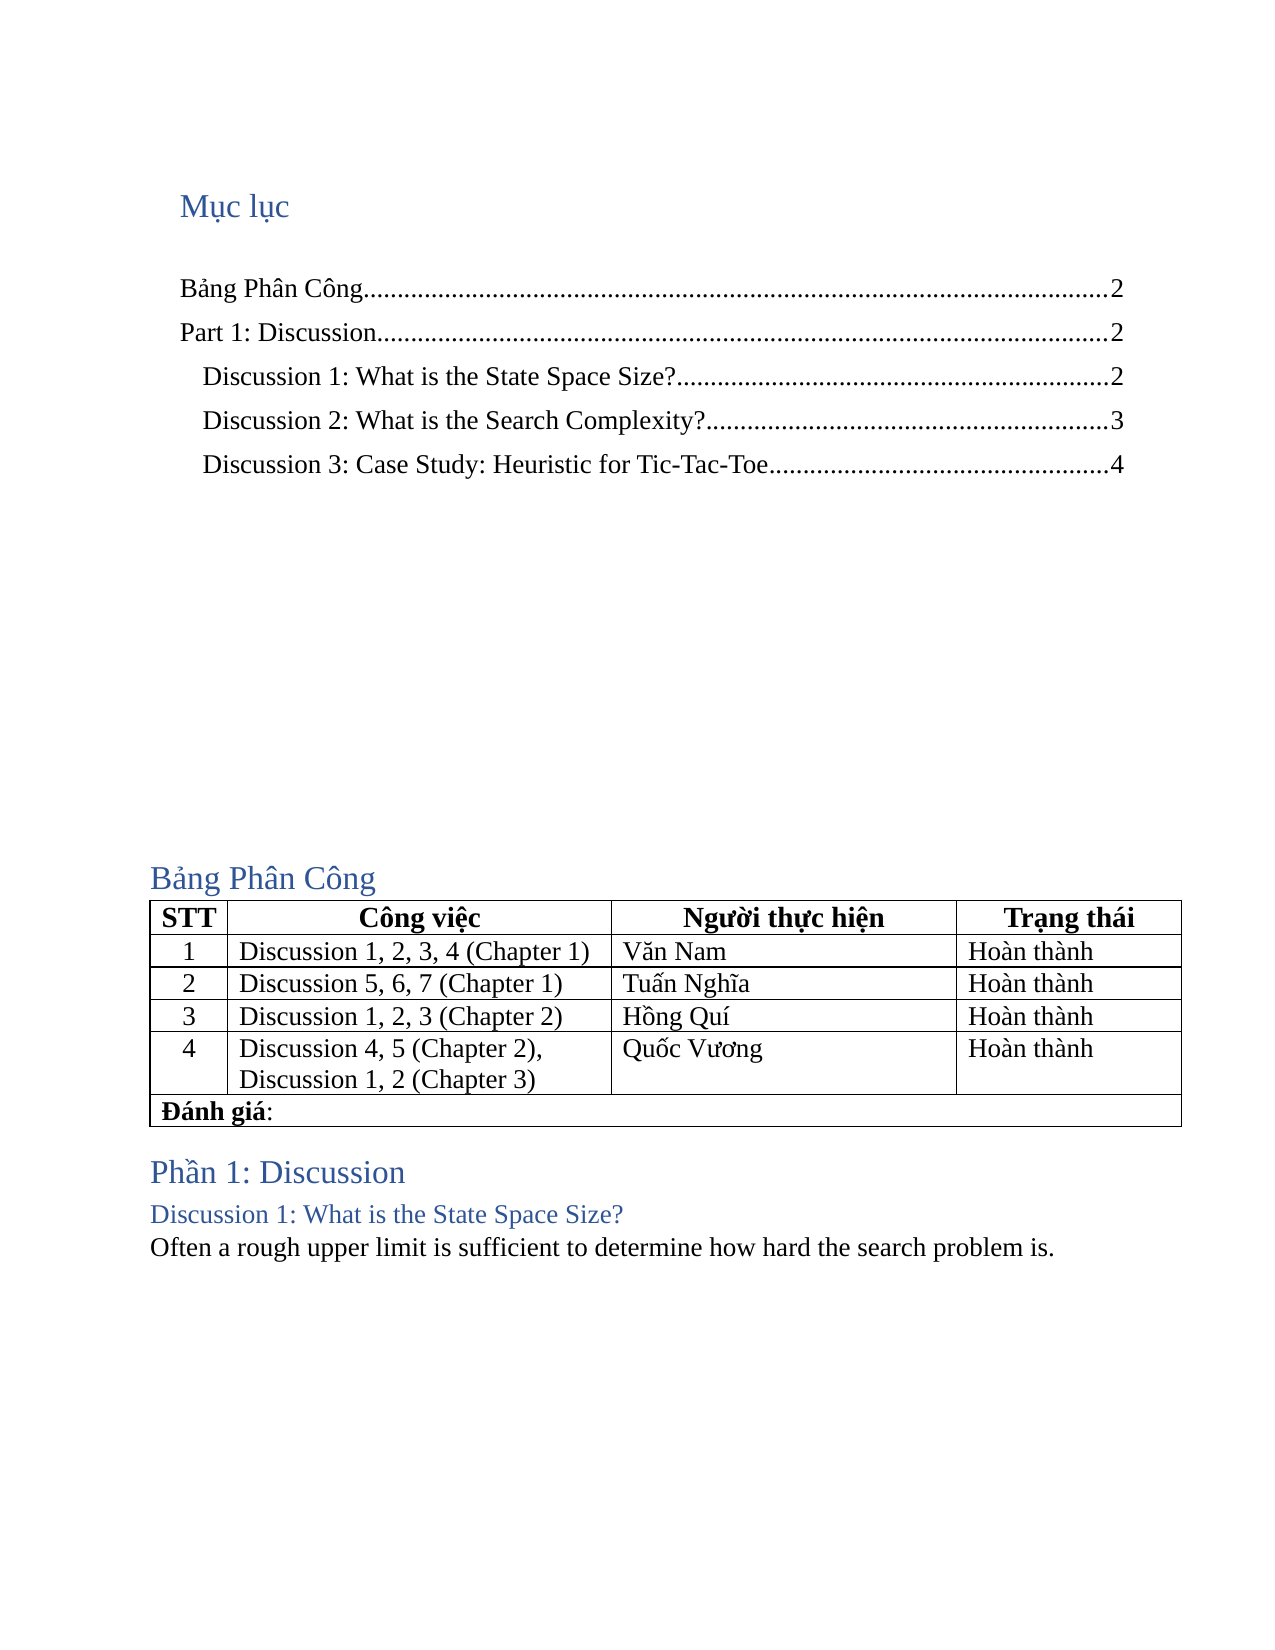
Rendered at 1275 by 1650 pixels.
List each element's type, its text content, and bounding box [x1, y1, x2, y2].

table_cell Hoàn thành [957, 968, 1181, 998]
subtitle Phần 1: Discussion [150, 1152, 1125, 1191]
subtitle Bảng Phân Công [150, 858, 1125, 897]
table_cell 2 [151, 968, 227, 998]
table_cell Hoàn thành [957, 1032, 1181, 1094]
table_header STT [151, 901, 227, 934]
table_cell Văn Nam [612, 935, 956, 966]
table_cell Discussion 1, 2, 3, 4 (Chapter 1) [228, 935, 611, 966]
table_cell Hồng Quí [612, 1000, 956, 1031]
table_header Trạng thái [957, 901, 1181, 934]
table_cell Quốc Vương [612, 1032, 956, 1094]
table_cell Hoàn thành [957, 935, 1181, 966]
table_header Công việc [228, 901, 611, 934]
table_cell Discussion 1, 2, 3 (Chapter 2) [228, 1000, 611, 1031]
table_cell Discussion 4, 5 (Chapter 2), Discussion 1, 2 (Chapter 3) [228, 1032, 611, 1094]
text Often a rough upper limit is sufficient to determine how hard the search problem is. [150, 1231, 1125, 1262]
table_cell 4 [151, 1032, 227, 1094]
table_cell 3 [151, 1000, 227, 1031]
table_cell Tuấn Nghĩa [612, 968, 956, 998]
table_cell 1 [151, 935, 227, 966]
subtitle Discussion 1: What is the State Space Size? [150, 1198, 1125, 1229]
table_header Người thực hiện [612, 901, 956, 934]
table_cell Discussion 5, 6, 7 (Chapter 1) [228, 968, 611, 998]
table_cell Hoàn thành [957, 1000, 1181, 1031]
table_cell Đánh giá: [151, 1095, 1181, 1126]
